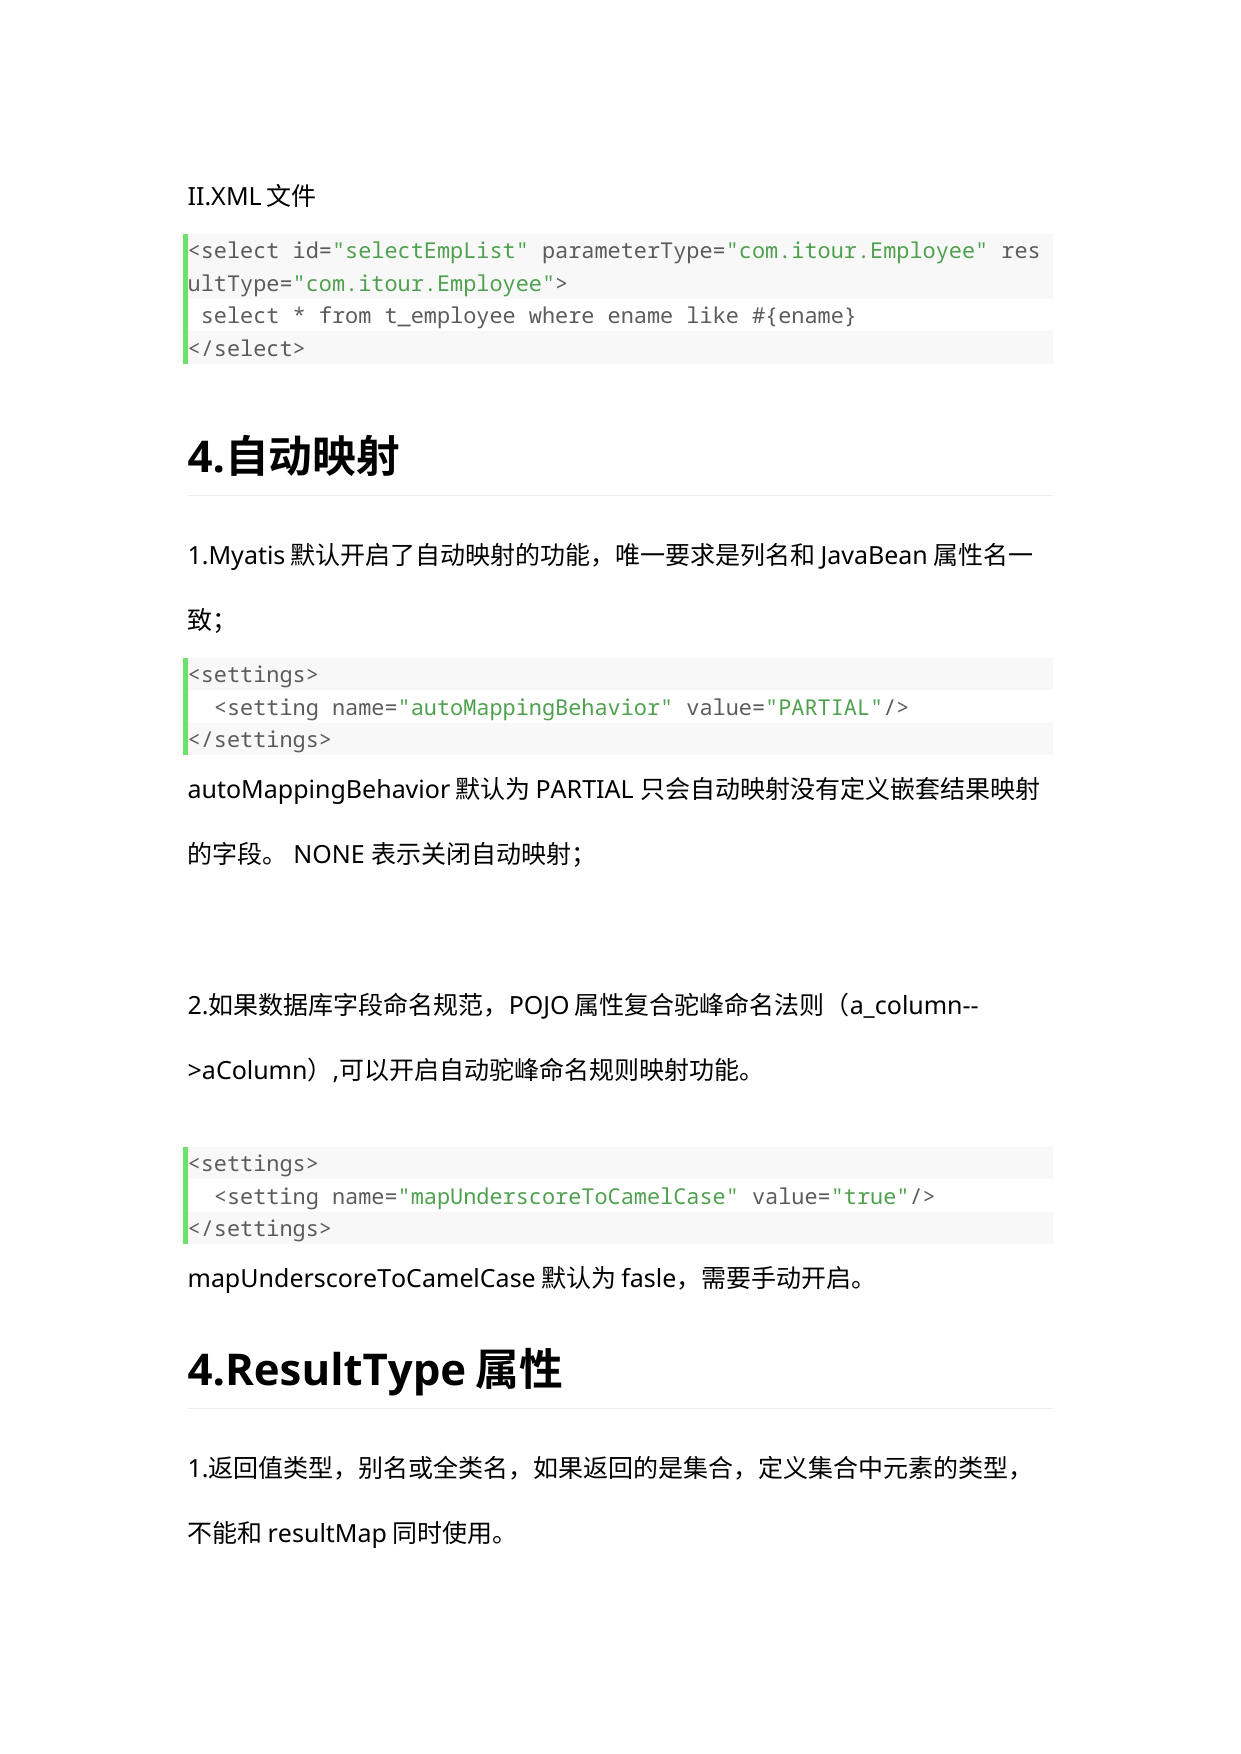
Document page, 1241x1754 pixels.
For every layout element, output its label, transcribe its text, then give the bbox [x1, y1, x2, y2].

text <setting name="mapUnderscoreToCamelCase" value="true"/> [188, 1179, 1053, 1212]
text <select id="selectEmpList" parameterType="com.itour.Employee" resultType="com.itour.Employee"> [188, 234, 1053, 299]
text </select> [188, 331, 1053, 364]
text <setting name="autoMappingBehavior" value="PARTIAL"/> [188, 690, 1053, 723]
text 1.Myatis默认开启了自动映射的功能，唯一要求是列名和JavaBean属性名一致； [187, 521, 1053, 651]
text </settings> [188, 1212, 1053, 1244]
text II.XML文件 [187, 162, 1053, 227]
text autoMappingBehavior默认为PARTIAL 只会自动映射没有定义嵌套结果映射的字段。 NONE 表示关闭自动映射； [187, 755, 1053, 885]
text mapUnderscoreToCamelCase默认为fasle，需要手动开启。 [187, 1244, 1053, 1309]
subtitle 4.自动映射 [187, 421, 1053, 496]
text <settings> [188, 1147, 1053, 1179]
text 1.返回值类型，别名或全类名，如果返回的是集合，定义集合中元素的类型，不能和resultMap同时使用。 [187, 1434, 1053, 1564]
text <settings> [188, 658, 1053, 690]
subtitle 4.ResultType属性 [187, 1334, 1053, 1409]
text </settings> [188, 723, 1053, 755]
text 2.如果数据库字段命名规范，POJO属性复合驼峰命名法则（a_column-->aColumn）,可以开启自动驼峰命名规则映射功能。 [187, 971, 1053, 1101]
text select * from t_employee where ename like #{ename} [188, 299, 1053, 331]
